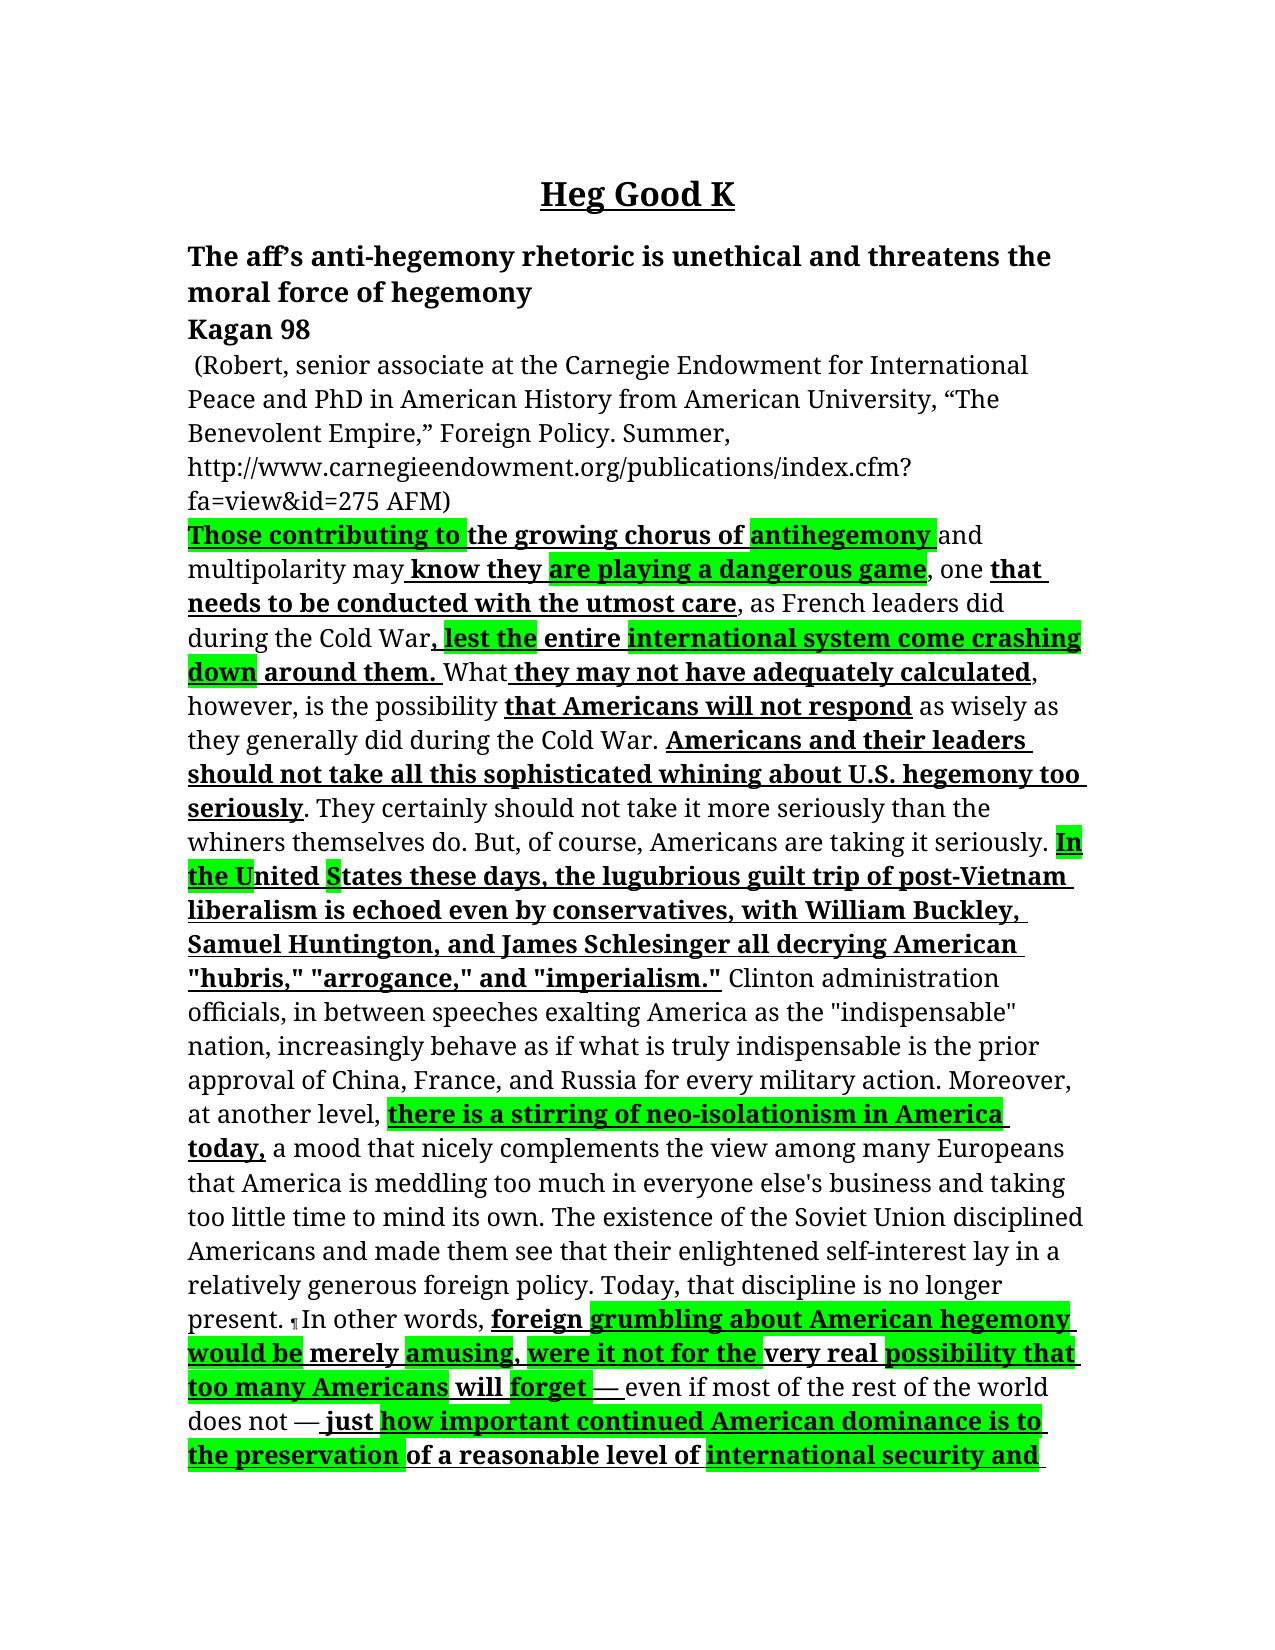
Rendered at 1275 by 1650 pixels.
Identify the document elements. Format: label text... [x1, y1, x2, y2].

subtitle The aff’s anti-hegemony rhetoric is unethical and threatens the moral force of hegemony [187, 237, 1087, 311]
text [187, 786, 1087, 1472]
subtitle Heg Good K [187, 171, 1087, 216]
text Kagan 98 [187, 311, 1087, 348]
text (Robert, senior associate at the Carnegie Endowment for International Peace and PhD in American History from American University, “The Benevolent Empire,” Foreign Policy. Summer, http://www.carnegieendowment.org/publications/index.cfm?fa=view&id=275 AFM) [187, 348, 1087, 518]
